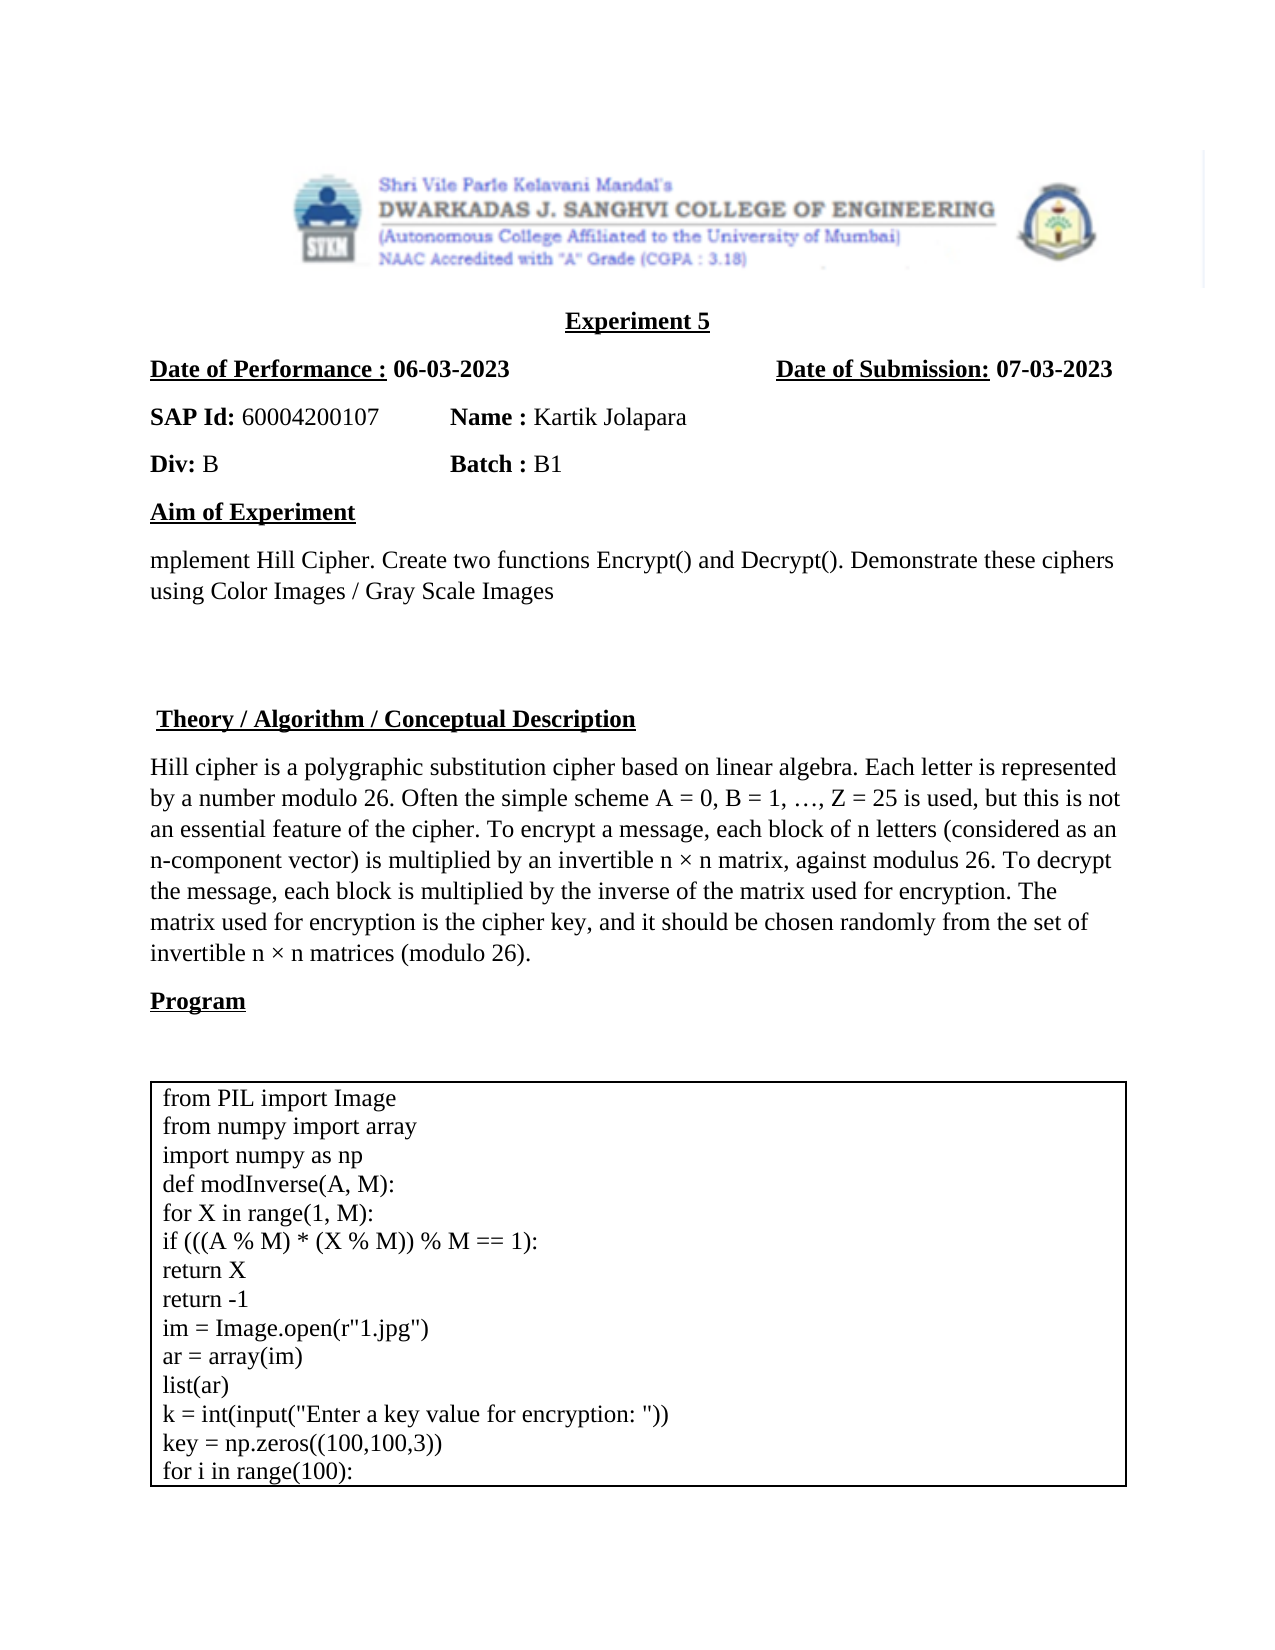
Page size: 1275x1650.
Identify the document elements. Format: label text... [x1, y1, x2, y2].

text Div: B Batch : B1 [150, 449, 1125, 478]
text Date of Performance : 06-03-2023 Date of Submission: 07-03-2023 [150, 354, 1125, 383]
picture [150, 150, 1205, 288]
text Aim of Experiment [150, 497, 1125, 526]
text Hill cipher is a polygraphic substitution cipher based on linear algebra. Each letter is represented by a number modulo 26. Often the simple scheme A = 0, B = 1, …, Z = 25 is used, but this is not an essential feature of the cipher. To encrypt a message, each block of n letters (considered as an n-component vector) is multiplied by an invertible n × n matrix, against modulus 26. To decrypt the message, each block is multiplied by the inverse of the matrix used for encryption. The matrix used for encryption is the cipher key, and it should be chosen randomly from the set of invertible n × n matrices (modulo 26). [150, 752, 1125, 967]
text Experiment 5 [150, 306, 1125, 335]
text mplement Hill Cipher. Create two functions Encrypt() and Decrypt(). Demonstrate these ciphers using Color Images / Gray Scale Images [150, 545, 1125, 636]
text Program [150, 986, 1125, 1015]
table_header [152, 1083, 1125, 1485]
text Theory / Algorithm / Conceptual Description [150, 704, 1125, 733]
text SAP Id: 60004200107 Name : Kartik Jolapara [150, 402, 1125, 431]
